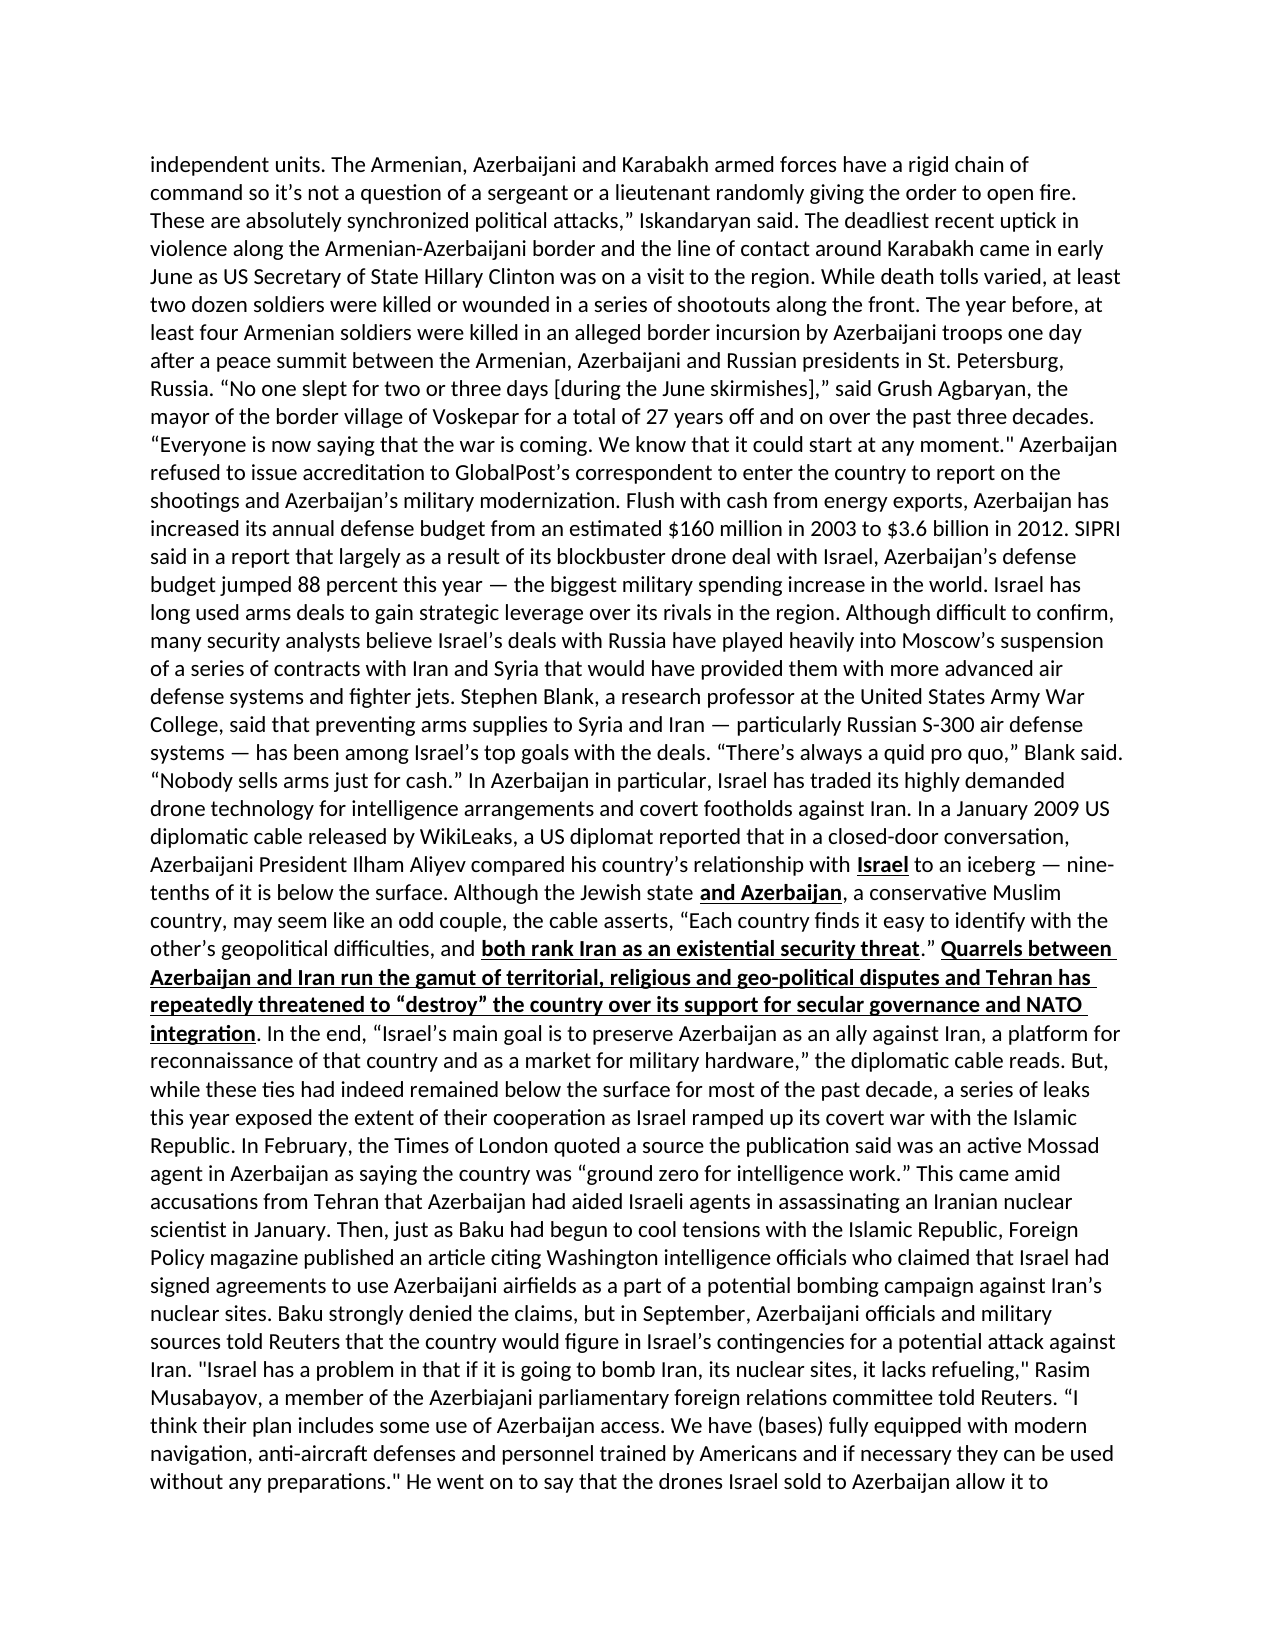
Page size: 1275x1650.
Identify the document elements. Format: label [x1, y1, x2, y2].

text [150, 150, 1125, 1495]
